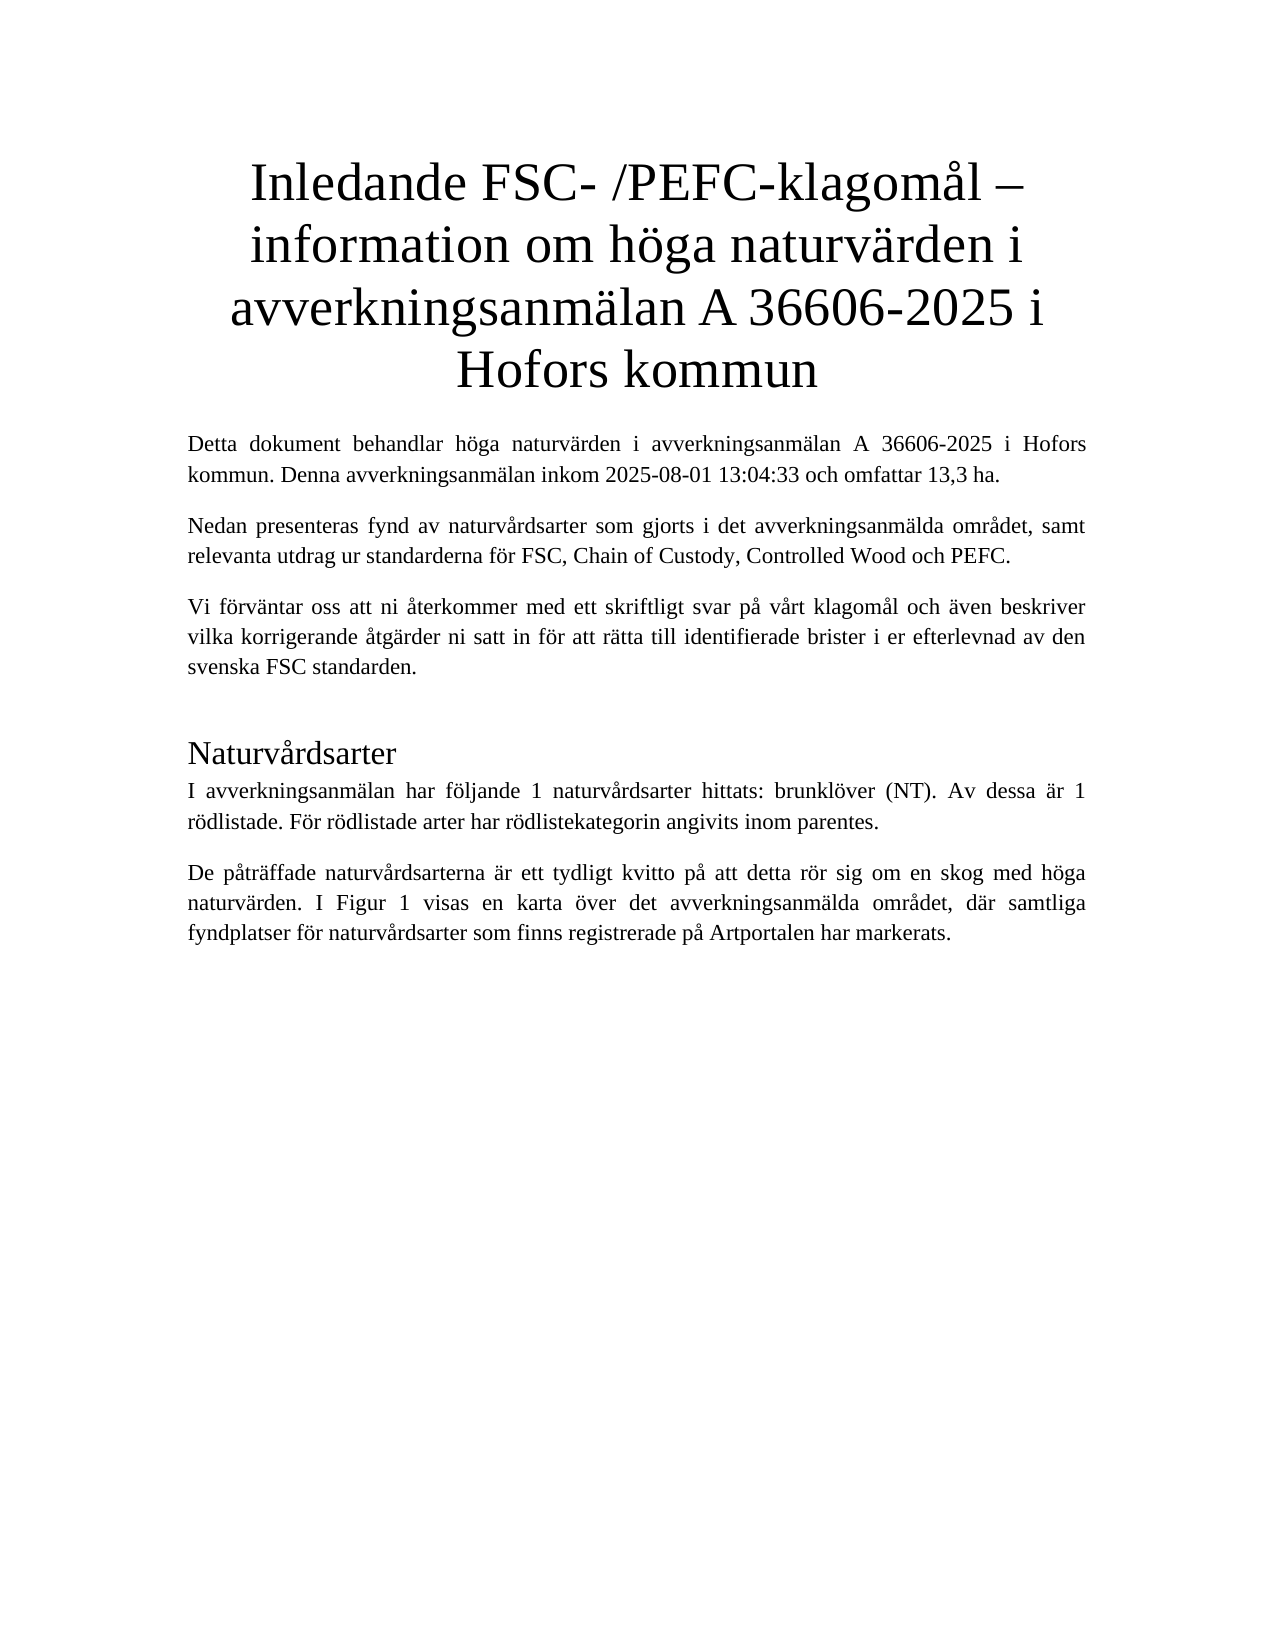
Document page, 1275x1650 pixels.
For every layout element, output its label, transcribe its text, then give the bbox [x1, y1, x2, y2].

subtitle Naturvårdsarter [187, 733, 1087, 772]
text Detta dokument behandlar höga naturvärden i avverkningsanmälan A 36606-2025 i Hofors kommun. Denna avverkningsanmälan inkom 2025-08-01 13:04:33 och omfattar 13,3 ha. [187, 430, 1087, 487]
text Vi förväntar oss att ni återkommer med ett skriftligt svar på vårt klagomål och även beskriver vilka korrigerande åtgärder ni satt in för att rätta till identifierade brister i er efterlevnad av den svenska FSC standarden. [187, 593, 1087, 680]
title Inledande FSC- /PEFC-klagomål – information om höga naturvärden i avverkningsanmälan A 36606-2025 i Hofors kommun [187, 150, 1087, 399]
text Nedan presenteras fynd av naturvårdsarter som gjorts i det avverkningsanmälda området, samt relevanta utdrag ur standarderna för FSC, Chain of Custody, Controlled Wood och PEFC. [187, 512, 1087, 568]
text I avverkningsanmälan har följande 1 naturvårdsarter hittats: brunklöver (NT). Av dessa är 1 rödlistade. För rödlistade arter har rödlistekategorin angivits inom parentes. [187, 778, 1087, 834]
text De påträffade naturvårdsarterna är ett tydligt kvitto på att detta rör sig om en skog med höga naturvärden. I Figur 1 visas en karta över det avverkningsanmälda området, där samtliga fyndplatser för naturvårdsarter som finns registrerade på Artportalen har markerats. [187, 859, 1087, 946]
